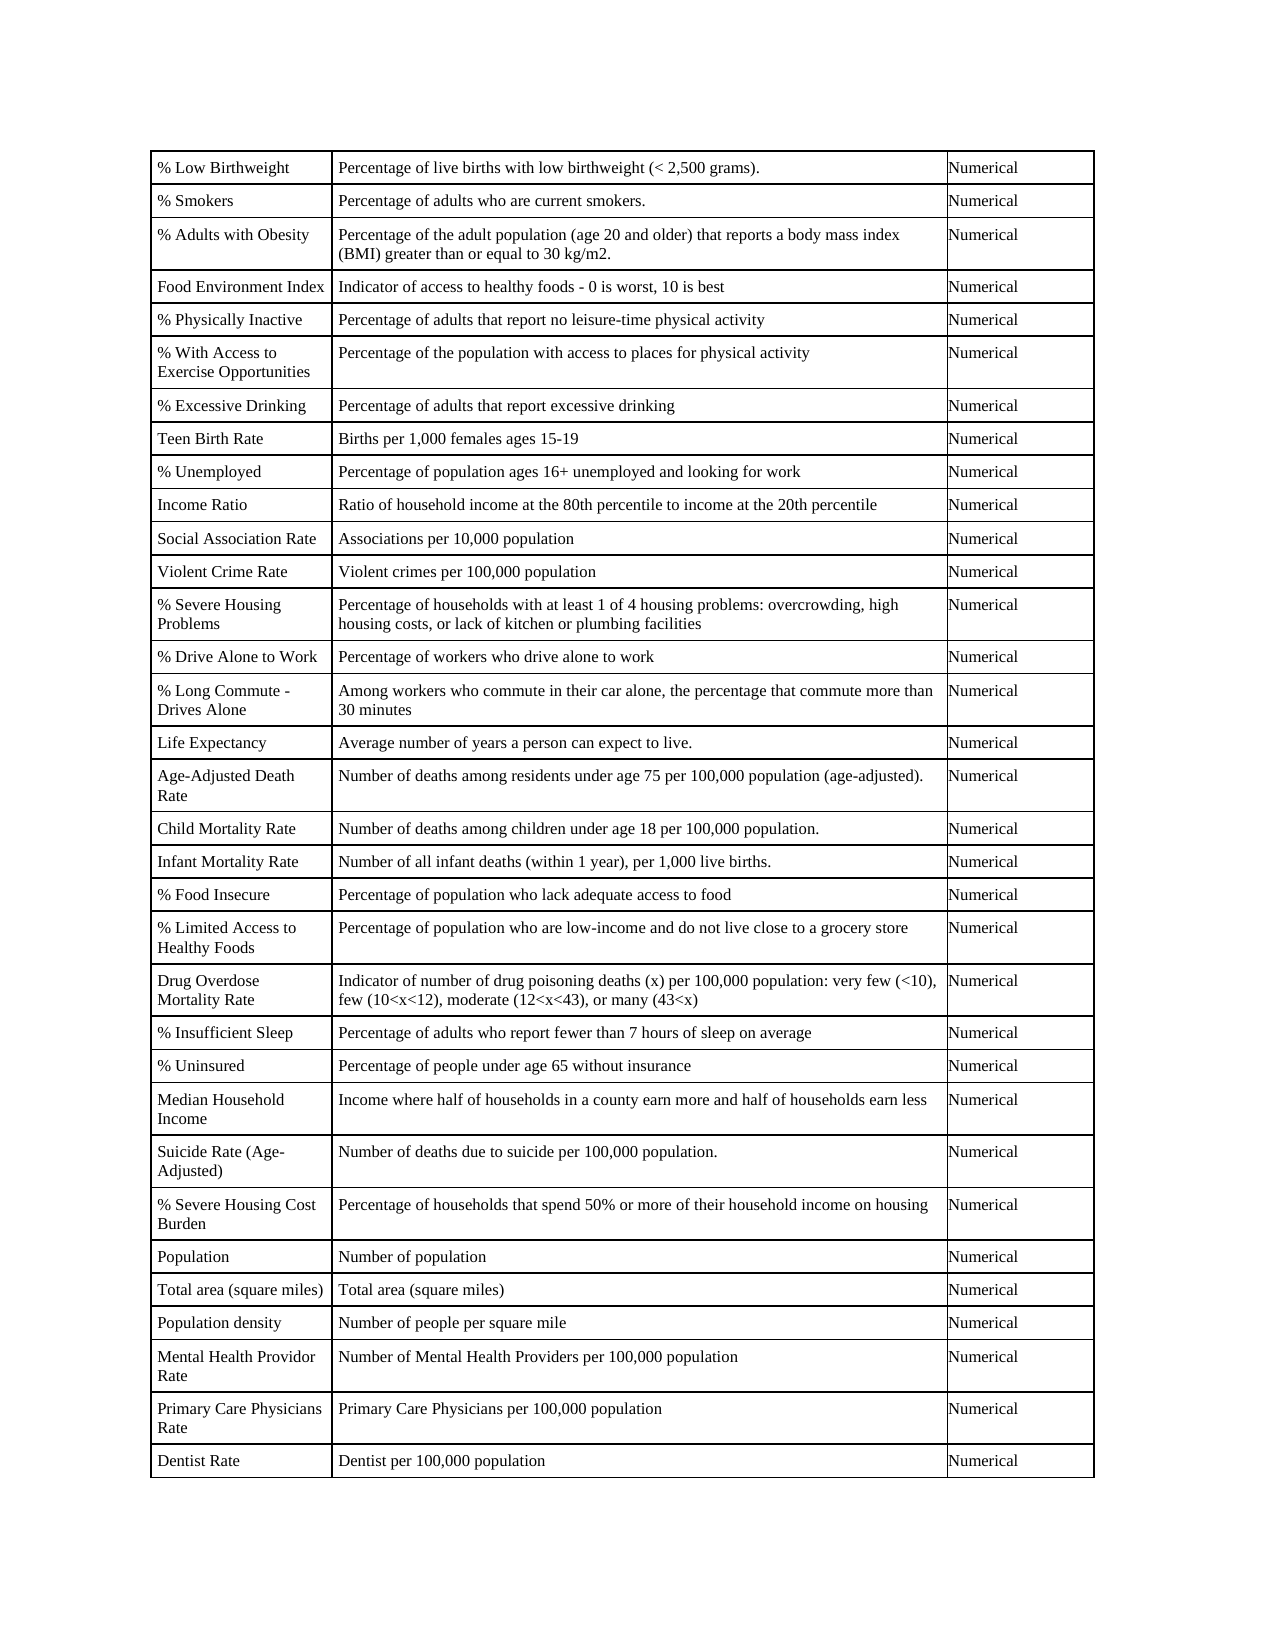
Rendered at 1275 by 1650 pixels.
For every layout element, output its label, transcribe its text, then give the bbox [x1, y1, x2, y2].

table_cell Numerical [948, 1017, 1093, 1048]
table_cell Population [152, 1241, 331, 1272]
table_cell Numerical [948, 846, 1093, 877]
table_cell Numerical [948, 185, 1093, 216]
table_cell % Severe Housing Cost Burden [152, 1188, 331, 1239]
table_cell Primary Care Physicians per 100,000 population [333, 1393, 947, 1443]
table_cell % Insufficient Sleep [152, 1017, 331, 1048]
table_cell Income Ratio [152, 489, 331, 521]
table_cell Numerical [948, 1083, 1093, 1134]
table_cell Indicator of number of drug poisoning deaths (x) per 100,000 population: very few (<10), few (10<x<12), moderate (12<x<43), or many (43<x) [333, 965, 947, 1015]
table_cell Percentage of population ages 16+ unemployed and looking for work [333, 456, 947, 487]
table_cell Numerical [948, 337, 1093, 388]
table_cell % Adults with Obesity [152, 218, 331, 269]
table_cell Numerical [948, 389, 1093, 421]
table_cell Numerical [948, 152, 1093, 183]
table_cell Numerical [948, 556, 1093, 587]
table_cell Total area (square miles) [152, 1274, 331, 1305]
table_cell Numerical [948, 304, 1093, 335]
table_cell Primary Care Physicians Rate [152, 1393, 331, 1443]
table_cell Numerical [948, 1445, 1093, 1477]
table_cell % Unemployed [152, 456, 331, 487]
table_cell Births per 1,000 females ages 15-19 [333, 423, 947, 454]
table_cell Numerical [948, 522, 1093, 554]
table_cell Indicator of access to healthy foods - 0 is worst, 10 is best [333, 271, 947, 302]
table_cell Infant Mortality Rate [152, 846, 331, 877]
table_cell Among workers who commute in their car alone, the percentage that commute more than 30 minutes [333, 674, 947, 725]
table_cell % Limited Access to Healthy Foods [152, 912, 331, 963]
table_cell Food Environment Index [152, 271, 331, 302]
table_cell Numerical [948, 1050, 1093, 1082]
table_cell Numerical [948, 489, 1093, 521]
table_cell Percentage of households with at least 1 of 4 housing problems: overcrowding, high housing costs, or lack of kitchen or plumbing facilities [333, 589, 947, 639]
table_cell Percentage of workers who drive alone to work [333, 641, 947, 673]
table_cell Numerical [948, 218, 1093, 269]
table_cell % Low Birthweight [152, 152, 331, 183]
table_cell Percentage of the adult population (age 20 and older) that reports a body mass index (BMI) greater than or equal to 30 kg/m2. [333, 218, 947, 269]
table_cell Percentage of the population with access to places for physical activity [333, 337, 947, 388]
table_cell Numerical [948, 589, 1093, 639]
table_cell Drug Overdose Mortality Rate [152, 965, 331, 1015]
table_cell Numerical [948, 1241, 1093, 1272]
table_cell Percentage of population who are low-income and do not live close to a grocery store [333, 912, 947, 963]
table_cell Percentage of adults who are current smokers. [333, 185, 947, 216]
table_cell Population density [152, 1307, 331, 1338]
table_cell % Food Insecure [152, 879, 331, 910]
table_cell Numerical [948, 641, 1093, 673]
table_cell Percentage of people under age 65 without insurance [333, 1050, 947, 1082]
table_cell Number of population [333, 1241, 947, 1272]
table_cell Mental Health Providor Rate [152, 1340, 331, 1391]
table_cell Ratio of household income at the 80th percentile to income at the 20th percentile [333, 489, 947, 521]
table_cell Percentage of adults who report fewer than 7 hours of sleep on average [333, 1017, 947, 1048]
table_cell Life Expectancy [152, 727, 331, 758]
table_cell Number of Mental Health Providers per 100,000 population [333, 1340, 947, 1391]
table_cell Violent crimes per 100,000 population [333, 556, 947, 587]
table_cell Associations per 10,000 population [333, 522, 947, 554]
table_cell Percentage of population who lack adequate access to food [333, 879, 947, 910]
table_cell Percentage of adults that report excessive drinking [333, 389, 947, 421]
table_cell Percentage of households that spend 50% or more of their household income on housing [333, 1188, 947, 1239]
table_cell Numerical [948, 674, 1093, 725]
table_cell % With Access to Exercise Opportunities [152, 337, 331, 388]
table_cell % Uninsured [152, 1050, 331, 1082]
table_cell Number of deaths due to suicide per 100,000 population. [333, 1136, 947, 1186]
table_cell Violent Crime Rate [152, 556, 331, 587]
table_cell Number of deaths among children under age 18 per 100,000 population. [333, 812, 947, 844]
table_cell Percentage of adults that report no leisure-time physical activity [333, 304, 947, 335]
table_cell Social Association Rate [152, 522, 331, 554]
table_cell Numerical [948, 1307, 1093, 1338]
table_cell Percentage of live births with low birthweight (< 2,500 grams). [333, 152, 947, 183]
table_cell % Smokers [152, 185, 331, 216]
table_cell % Physically Inactive [152, 304, 331, 335]
table_cell Income where half of households in a county earn more and half of households earn less [333, 1083, 947, 1134]
table_cell Number of deaths among residents under age 75 per 100,000 population (age-adjusted). [333, 760, 947, 811]
table_cell Numerical [948, 812, 1093, 844]
table_cell Numerical [948, 1188, 1093, 1239]
table_cell Teen Birth Rate [152, 423, 331, 454]
table_cell Age-Adjusted Death Rate [152, 760, 331, 811]
table_cell Dentist per 100,000 population [333, 1445, 947, 1477]
table_cell Numerical [948, 1340, 1093, 1391]
table_cell Numerical [948, 965, 1093, 1015]
table_cell % Long Commute - Drives Alone [152, 674, 331, 725]
table_cell Number of people per square mile [333, 1307, 947, 1338]
table_cell Numerical [948, 879, 1093, 910]
table_cell Median Household Income [152, 1083, 331, 1134]
table_cell % Excessive Drinking [152, 389, 331, 421]
table_cell Numerical [948, 423, 1093, 454]
table_cell Total area (square miles) [333, 1274, 947, 1305]
table_cell Numerical [948, 1274, 1093, 1305]
table_cell Numerical [948, 271, 1093, 302]
table_cell Average number of years a person can expect to live. [333, 727, 947, 758]
table_cell Numerical [948, 1393, 1093, 1443]
table_cell % Drive Alone to Work [152, 641, 331, 673]
table_cell Numerical [948, 1136, 1093, 1186]
table_cell Numerical [948, 727, 1093, 758]
table_cell Child Mortality Rate [152, 812, 331, 844]
table_cell % Severe Housing Problems [152, 589, 331, 639]
table_cell Suicide Rate (Age-Adjusted) [152, 1136, 331, 1186]
table_cell Numerical [948, 912, 1093, 963]
table_cell Dentist Rate [152, 1445, 331, 1477]
table_cell Number of all infant deaths (within 1 year), per 1,000 live births. [333, 846, 947, 877]
table_cell Numerical [948, 456, 1093, 487]
table_cell Numerical [948, 760, 1093, 811]
